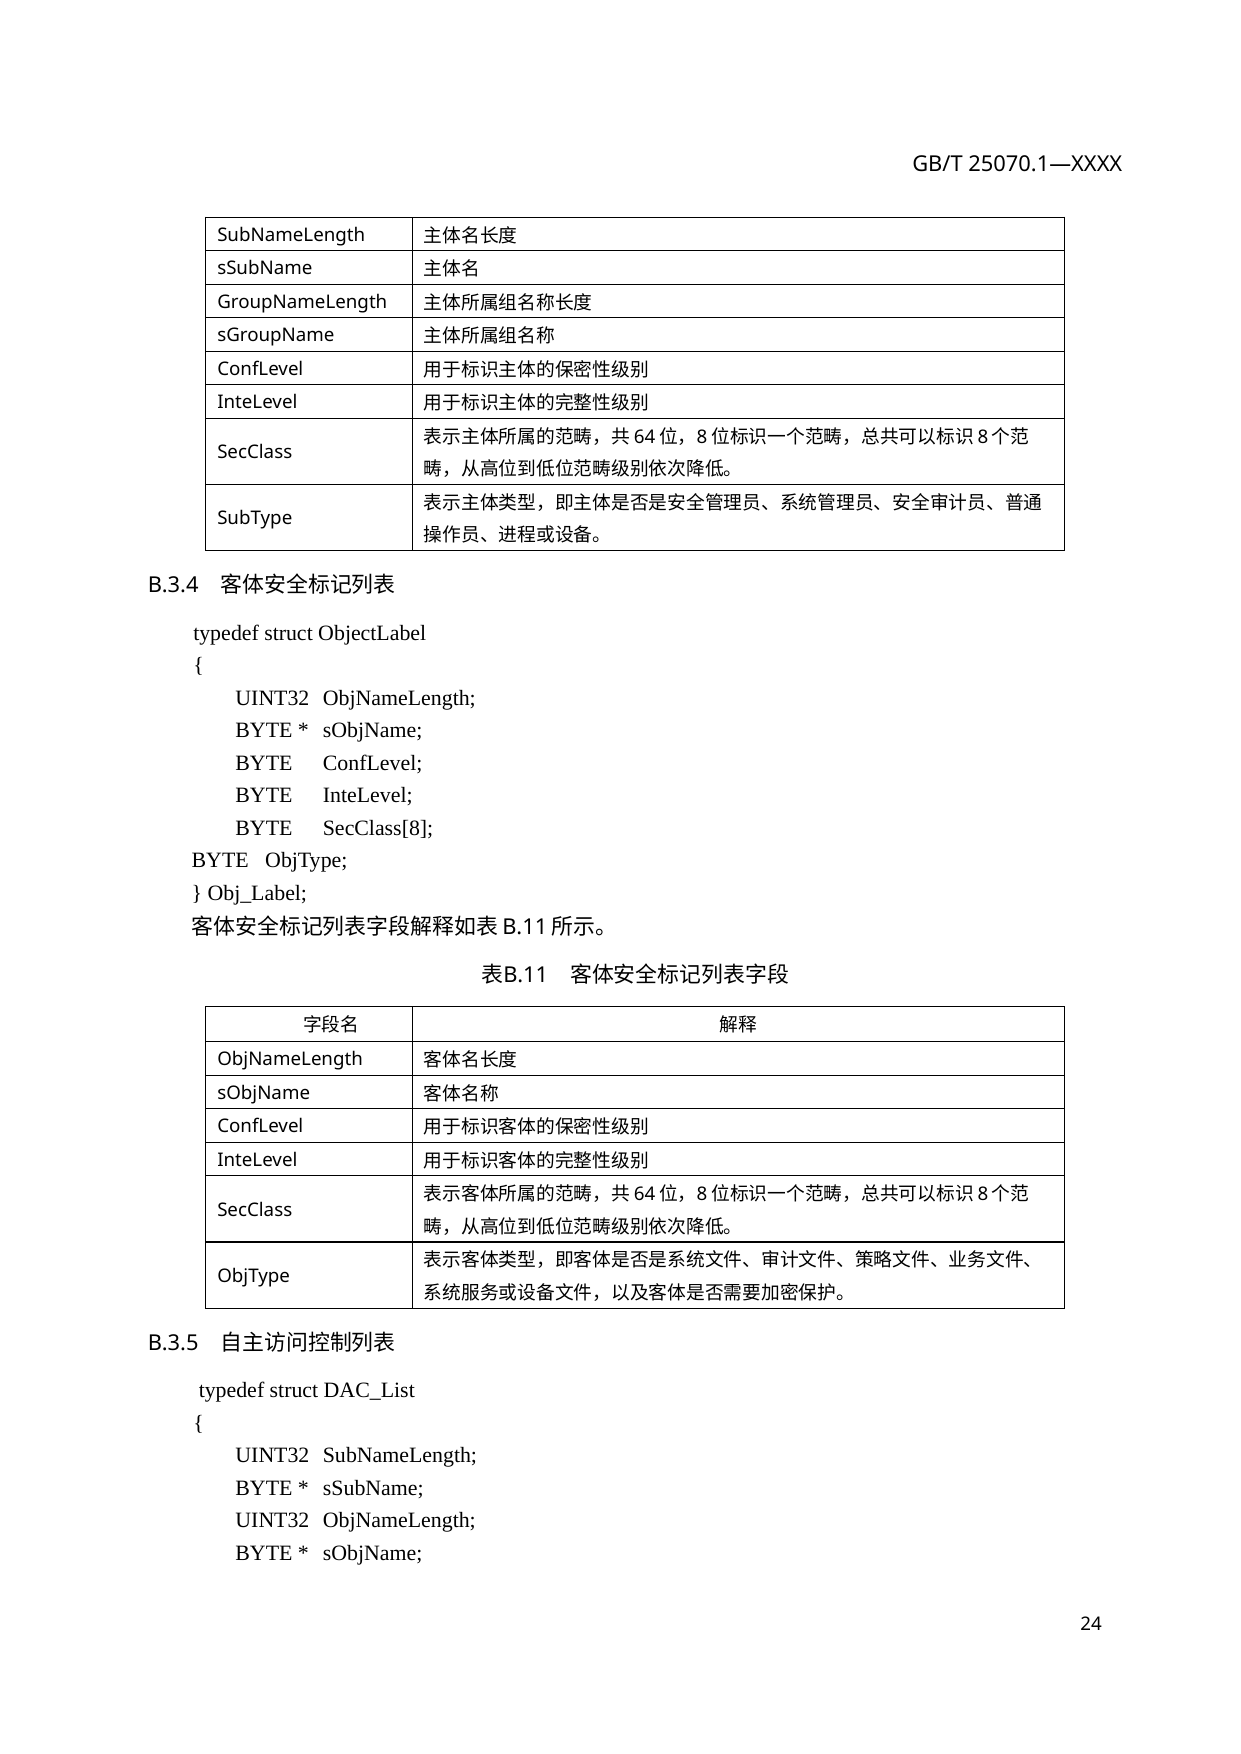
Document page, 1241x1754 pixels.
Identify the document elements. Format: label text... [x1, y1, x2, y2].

text UINT32 ObjNameLength; [190, 681, 1122, 713]
table_cell SecClass [206, 1176, 412, 1241]
table_cell 用于标识客体的完整性级别 [413, 1143, 1064, 1175]
text { [148, 648, 1122, 681]
table_header 字段名 [206, 1007, 412, 1041]
table_cell 表示主体类型，即主体是否是安全管理员、系统管理员、安全审计员、普通操作员、进程或设备。 [413, 485, 1064, 550]
text } Obj_Label; [148, 876, 1122, 908]
table_cell 表示客体所属的范畴，共64位，8位标识一个范畴，总共可以标识8个范畴，从高位到低位范畴级别依次降低。 [413, 1176, 1064, 1241]
table_cell 主体所属组名称长度 [413, 285, 1064, 317]
text { [148, 1406, 1122, 1438]
table_cell ObjNameLength [206, 1042, 412, 1075]
table_cell 用于标识主体的完整性级别 [413, 385, 1064, 418]
table_cell 主体名 [413, 251, 1064, 284]
table_cell InteLevel [206, 1143, 412, 1175]
table_cell sObjName [206, 1076, 412, 1108]
table_cell GroupNameLength [206, 285, 412, 317]
table_cell sSubName [206, 251, 412, 284]
text UINT32 ObjNameLength; [190, 1503, 1122, 1536]
table_cell SecClass [206, 419, 412, 484]
text BYTE InteLevel; [190, 778, 1122, 811]
text 客体安全标记列表字段 [148, 957, 1122, 990]
text UINT32 SubNameLength; [190, 1438, 1122, 1471]
table_header 解释 [413, 1007, 1064, 1041]
table_cell 用于标识客体的保密性级别 [413, 1109, 1064, 1142]
table_cell SubNameLength [206, 218, 412, 250]
table_cell 用于标识主体的保密性级别 [413, 352, 1064, 384]
table_cell 客体名长度 [413, 1042, 1064, 1075]
table_cell ObjType [206, 1243, 412, 1307]
table_cell InteLevel [206, 385, 412, 418]
text BYTE ObjType; [148, 843, 1122, 876]
text BYTE ConfLevel; [190, 746, 1122, 778]
table_cell SubType [206, 485, 412, 550]
table_cell 主体所属组名称 [413, 318, 1064, 351]
table_cell sGroupName [206, 318, 412, 351]
text typedef struct ObjectLabel [148, 616, 1122, 648]
text BYTE * sObjName; [190, 713, 1122, 746]
table_cell 表示客体类型，即客体是否是系统文件、审计文件、策略文件、业务文件、系统服务或设备文件，以及客体是否需要加密保护。 [413, 1243, 1064, 1307]
text 自主访问控制列表 [148, 1325, 1122, 1357]
text BYTE * sObjName; [190, 1536, 1122, 1568]
table_cell 客体名称 [413, 1076, 1064, 1108]
table_cell ConfLevel [206, 1109, 412, 1142]
text typedef struct DAC_List [148, 1373, 1122, 1406]
text BYTE SecClass[8]; [182, 811, 1122, 843]
table_cell 主体名长度 [413, 218, 1064, 250]
text BYTE * sSubName; [190, 1471, 1122, 1503]
table_cell ConfLevel [206, 352, 412, 384]
text 客体安全标记列表 [148, 567, 1122, 600]
text 客体安全标记列表字段解释如表B.11所示。 [148, 908, 1122, 941]
table_cell 表示主体所属的范畴，共64位，8位标识一个范畴，总共可以标识8个范畴，从高位到低位范畴级别依次降低。 [413, 419, 1064, 484]
